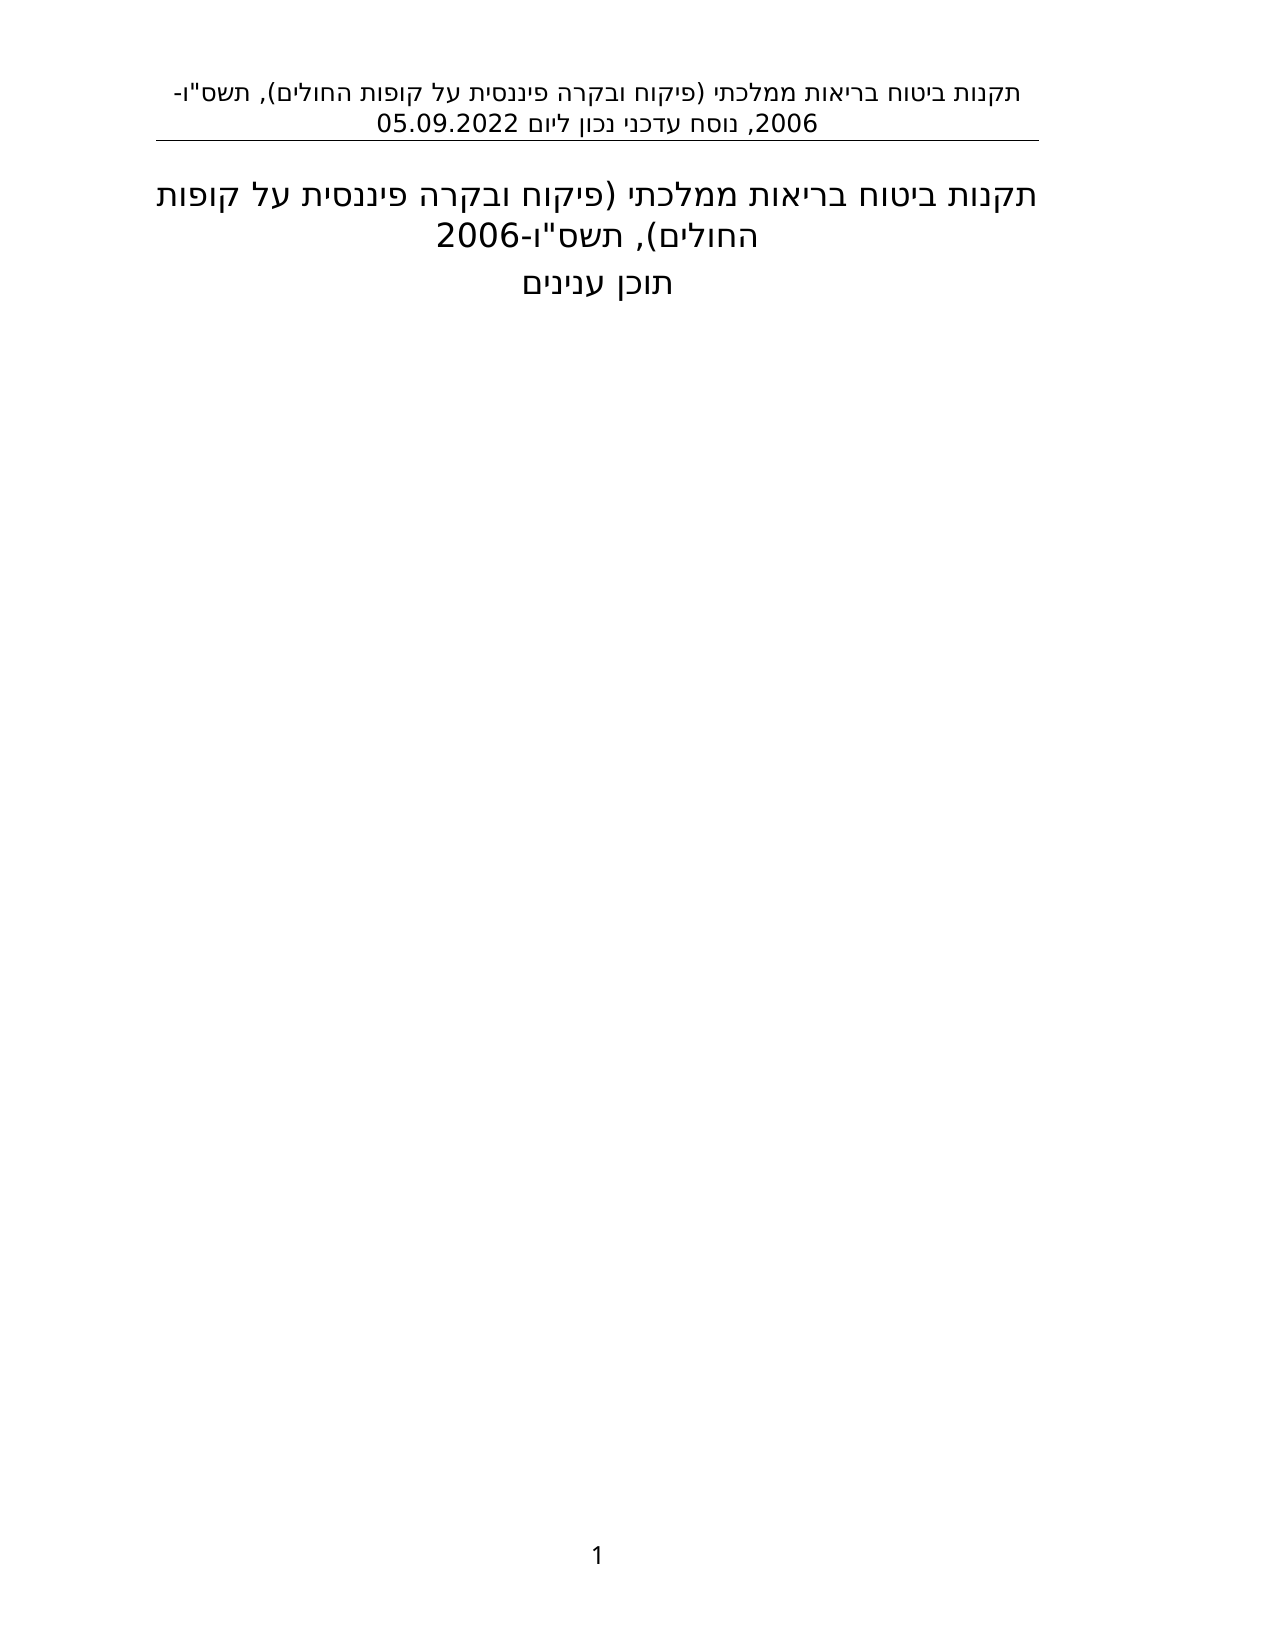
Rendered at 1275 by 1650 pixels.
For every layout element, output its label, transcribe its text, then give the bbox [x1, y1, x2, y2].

text תוכן ענינים [156, 270, 1039, 308]
text תקנות ביטוח בריאות ממלכתי (פיקוח ובקרה פיננסית על קופות החולים), תשס"ו-2006 [156, 182, 1039, 261]
